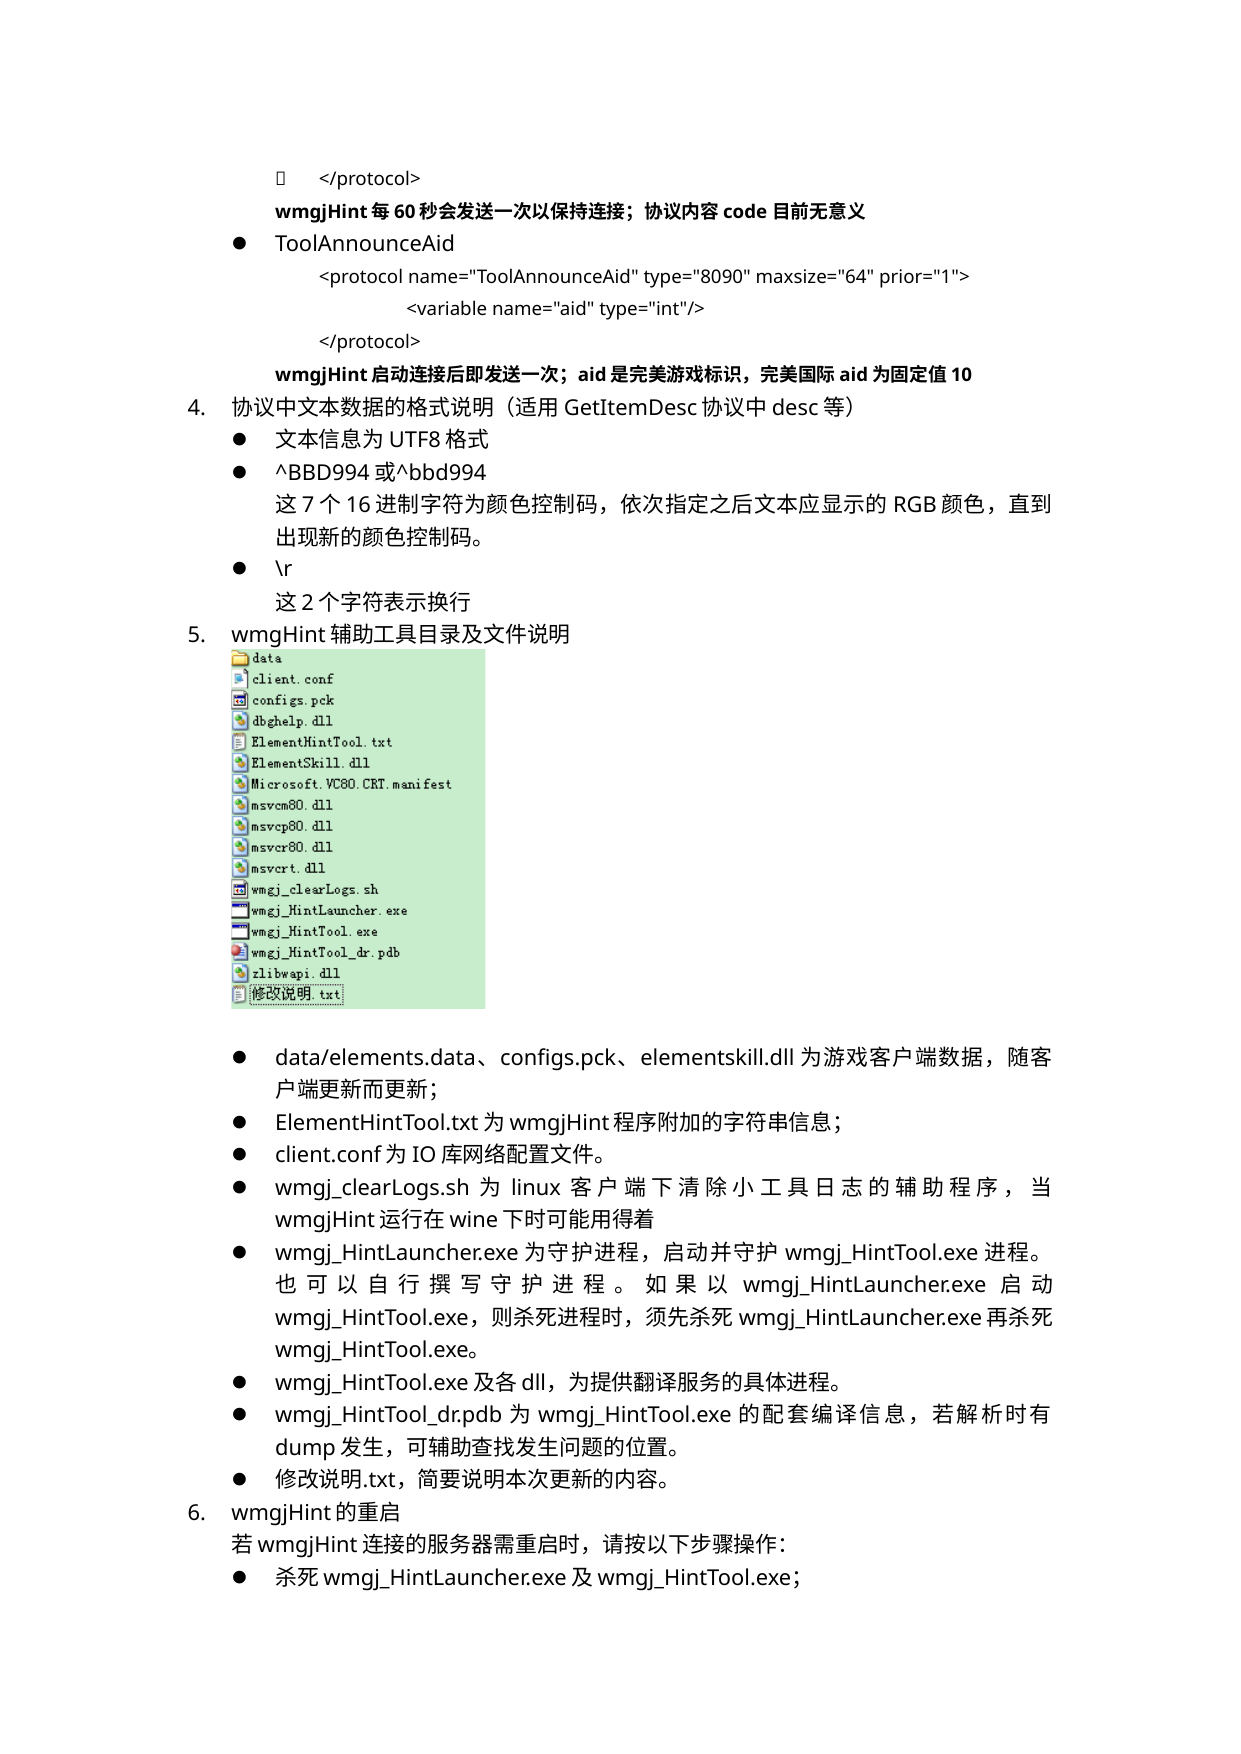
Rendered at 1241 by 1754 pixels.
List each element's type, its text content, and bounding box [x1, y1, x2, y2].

list wmgj_HintTool.exe及各dll，为提供翻译服务的具体进程。 [231, 1364, 1053, 1397]
list ElementHintTool.txt为wmgjHint程序附加的字符串信息； [231, 1104, 1053, 1137]
list <protocol name="ToolAnnounceAid" type="8090" maxsize="64" prior="1"> [275, 259, 1053, 292]
list 协议中文本数据的格式说明（适用GetItemDesc协议中desc等） [187, 389, 1053, 422]
list 修改说明.txt，简要说明本次更新的内容。 [231, 1462, 1053, 1494]
list 杀死wmgj_HintLauncher.exe及wmgj_HintTool.exe； [231, 1559, 1053, 1592]
list wmgj_HintTool_dr.pdb为wmgj_HintTool.exe的配套编译信息，若解析时有dump发生，可辅助查找发生问题的位置。 [231, 1397, 1053, 1462]
list  </protocol> [275, 162, 1053, 194]
list data/elements.data、configs.pck、elementskill.dll为游戏客户端数据，随客户端更新而更新； [231, 1039, 1053, 1104]
list ^BBD994或^bbd994 [231, 454, 1053, 487]
list wmgjHint每60秒会发送一次以保持连接；协议内容code 目前无意义 [275, 194, 1053, 227]
picture [231, 649, 486, 1009]
list wmgj_HintLauncher.exe为守护进程，启动并守护wmgj_HintTool.exe进程。也可以自行撰写守护进程。如果以wmgj_HintLauncher.exe启动wmgj_HintTool.exe，则杀死进程时，须先杀死wmgj_HintLauncher.exe再杀死wmgj_HintTool.exe。 [231, 1234, 1053, 1364]
list wmgjHint的重启 [187, 1494, 1053, 1527]
list 这2个字符表示换行 [275, 584, 1053, 617]
list client.conf为IO库网络配置文件。 [231, 1137, 1053, 1169]
list <variable name="aid" type="int"/> [275, 292, 1053, 324]
list \r [231, 552, 1053, 584]
list 文本信息为UTF8格式 [231, 422, 1053, 454]
list ToolAnnounceAid [231, 227, 1053, 259]
list 这7个16进制字符为颜色控制码，依次指定之后文本应显示的RGB颜色，直到出现新的颜色控制码。 [275, 487, 1053, 552]
list wmgj_clearLogs.sh为linux客户端下清除小工具日志的辅助程序，当wmgjHint运行在wine下时可能用得着 [231, 1169, 1053, 1234]
text wmgjHint启动连接后即发送一次；aid是完美游戏标识，完美国际aid为固定值10 [187, 357, 1053, 389]
text 若wmgjHint连接的服务器需重启时，请按以下步骤操作： [231, 1527, 1053, 1559]
list </protocol> [275, 324, 1053, 357]
list wmgHint辅助工具目录及文件说明 [187, 617, 1053, 649]
